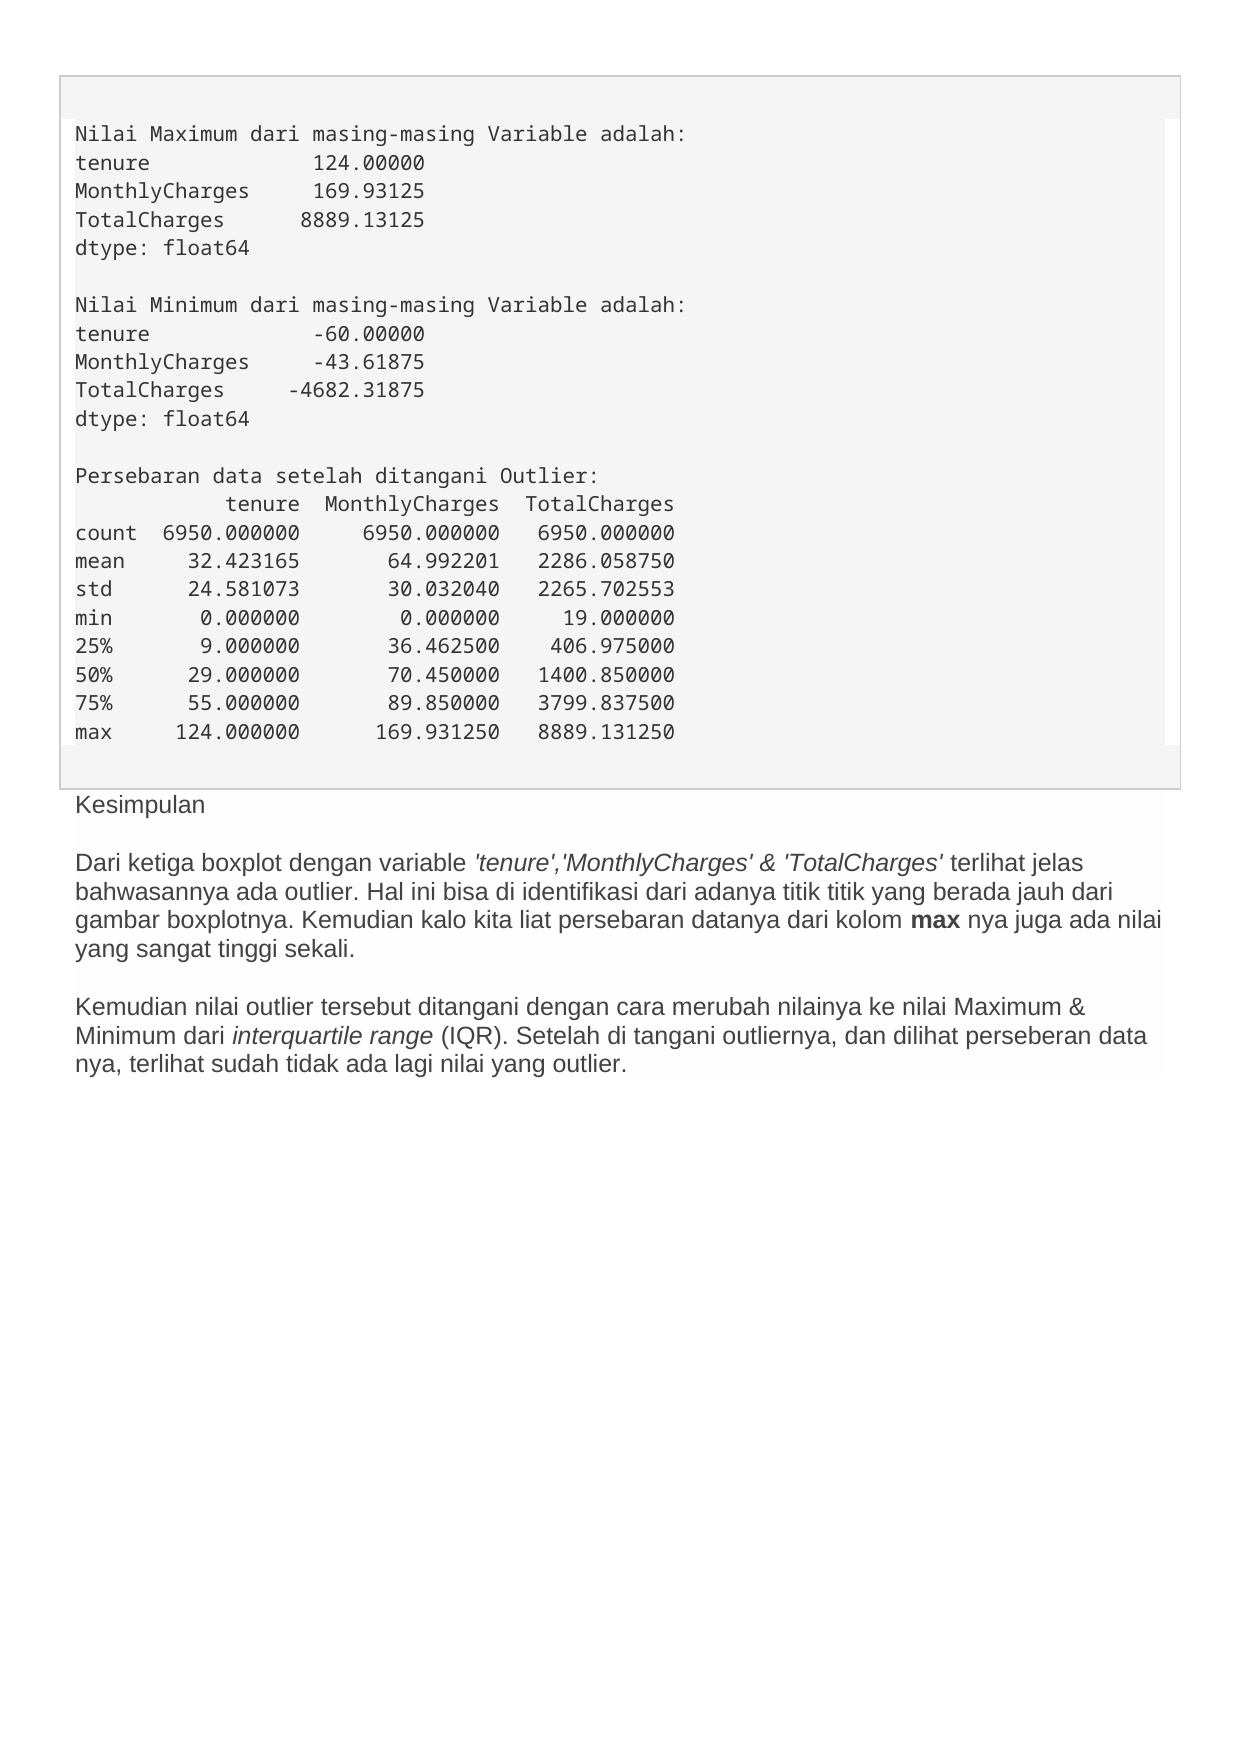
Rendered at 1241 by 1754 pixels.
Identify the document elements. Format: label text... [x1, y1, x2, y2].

text 50% 29.000000 70.450000 1400.850000 [75, 660, 1165, 688]
text MonthlyCharges -43.61875 [75, 347, 1165, 376]
text Kesimpulan [75, 790, 1165, 818]
text MonthlyCharges 169.93125 [75, 176, 1165, 205]
text TotalCharges -4682.31875 [75, 376, 1165, 404]
text min 0.000000 0.000000 19.000000 [75, 603, 1165, 631]
text tenure MonthlyCharges TotalCharges [75, 489, 1165, 518]
text tenure -60.00000 [75, 319, 1165, 347]
text Nilai Minimum dari masing-masing Variable adalah: [75, 290, 1165, 319]
text Dari ketiga boxplot dengan variable 'tenure','MonthlyCharges' & 'TotalCharges' terlihat jelas bahwasannya ada outlier. Hal ini bisa di identifikasi dari adanya titik titik yang berada jauh dari gambar boxplotnya. Kemudian kalo kita liat persebaran datanya dari kolom max nya juga ada nilai yang sangat tinggi sekali. [75, 848, 1165, 963]
text dtype: float64 [75, 404, 1165, 432]
text dtype: float64 [75, 233, 1165, 262]
text count 6950.000000 6950.000000 6950.000000 [75, 518, 1165, 546]
text Persebaran data setelah ditangani Outlier: [75, 461, 1165, 489]
text tenure 124.00000 [75, 148, 1165, 176]
text Kemudian nilai outlier tersebut ditangani dengan cara merubah nilainya ke nilai Maximum & Minimum dari interquartile range (IQR). Setelah di tangani outliernya, dan dilihat perseberan data nya, terlihat sudah tidak ada lagi nilai yang outlier. [75, 992, 1165, 1078]
text TotalCharges 8889.13125 [75, 205, 1165, 233]
text std 24.581073 30.032040 2265.702553 [75, 574, 1165, 603]
text mean 32.423165 64.992201 2286.058750 [75, 546, 1165, 574]
text 75% 55.000000 89.850000 3799.837500 [75, 688, 1165, 717]
text Nilai Maximum dari masing-masing Variable adalah: [75, 119, 1165, 148]
text 25% 9.000000 36.462500 406.975000 [75, 631, 1165, 660]
